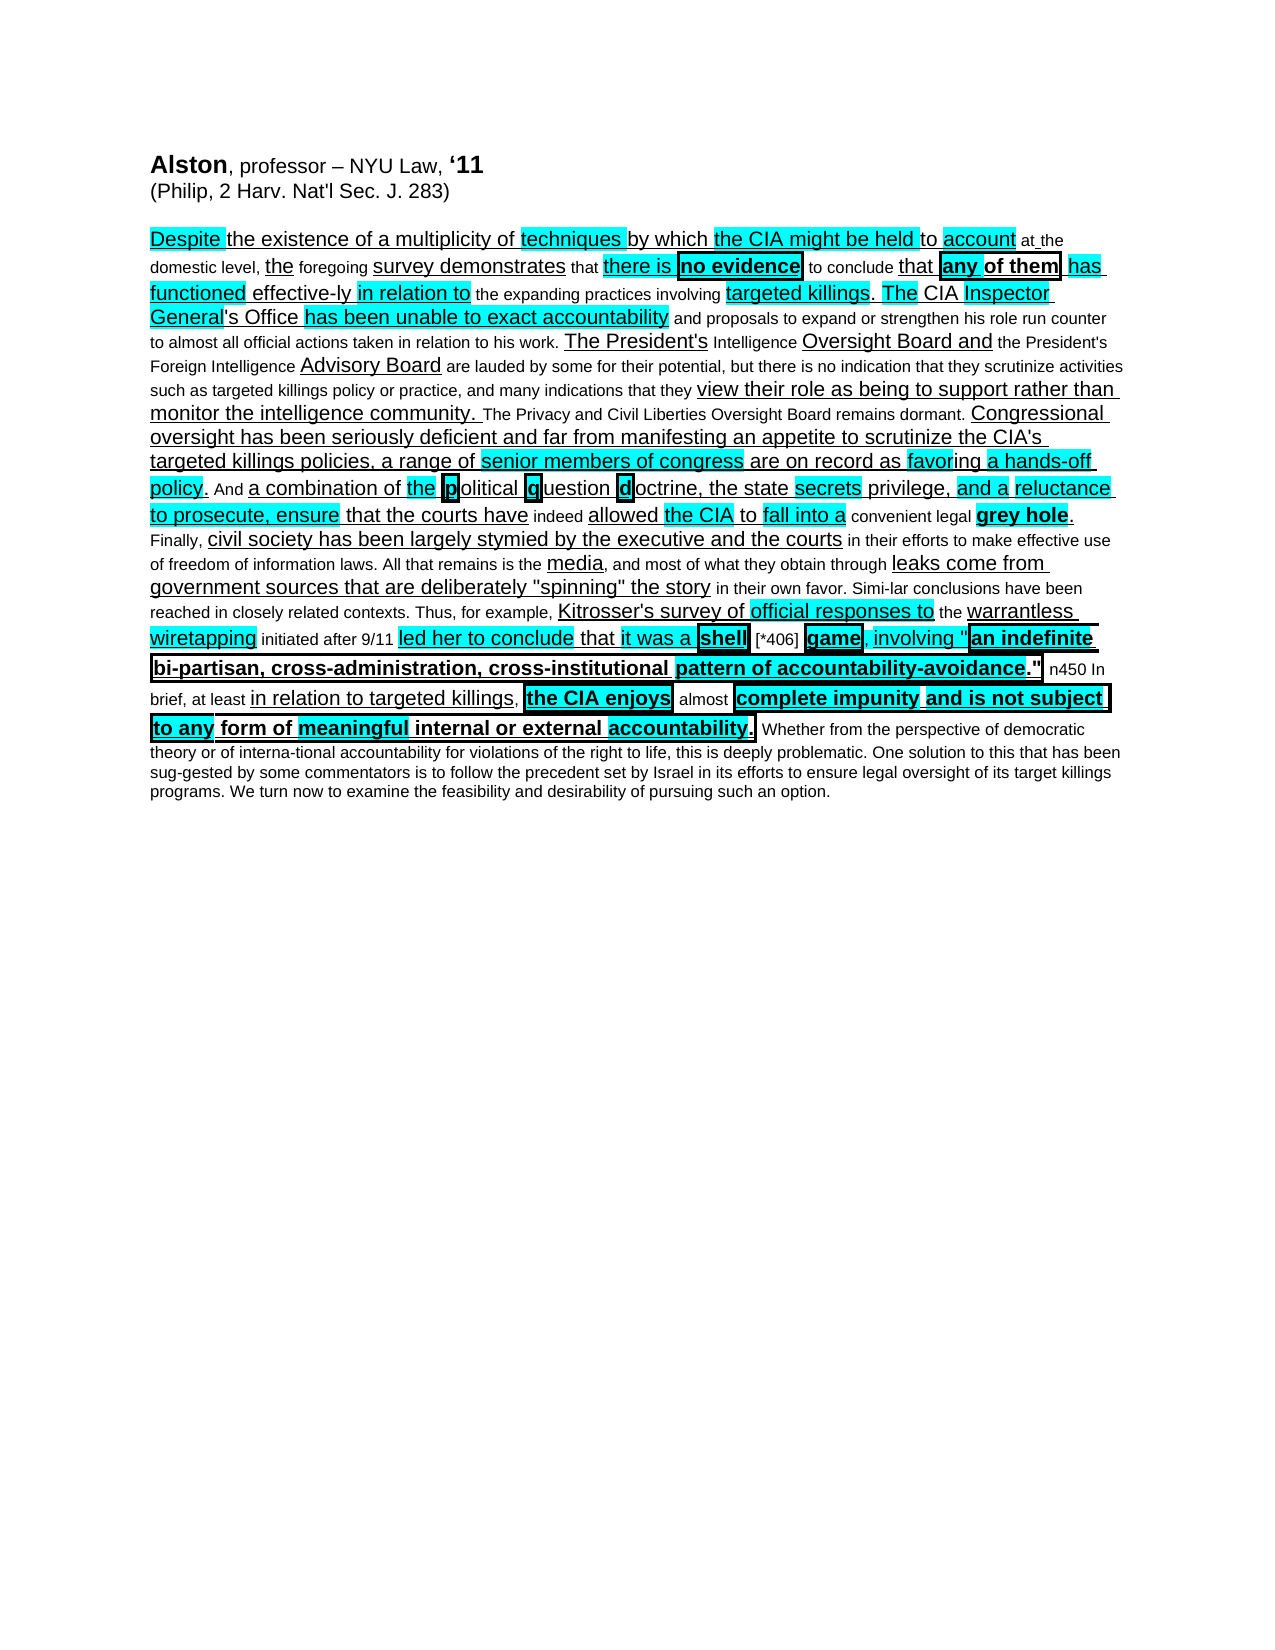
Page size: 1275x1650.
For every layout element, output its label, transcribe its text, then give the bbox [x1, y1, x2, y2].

text Despite the existence of a multiplicity of techniques by which the CIA might be held to account at the domestic level, the foregoing survey demonstrates that there is no evidence to conclude that any of them has functioned effective-ly in relation to the expanding practices involving targeted killings. The CIA Inspector General's Office has been unable to exact accountability and proposals to expand or strengthen his role run counter to almost all official actions taken in relation to his work. The President's Intelligence Oversight Board and the President's Foreign Intelligence Advisory Board are lauded by some for their potential, but there is no indication that they scrutinize activities such as targeted killings policy or practice, and many indications that they view their role as being to support rather than monitor the intelligence community. The Privacy and Civil Liberties Oversight Board remains dormant. Congressional oversight has been seriously deficient and far from manifesting an appetite to scrutinize the CIA's targeted killings policies, a range of senior members of congress are on record as favoring a hands-off policy. And a combination of the political question doctrine, the state secrets privilege, and a reluctance to prosecute, ensure that the courts have indeed allowed the CIA to fall into a convenient legal grey hole. Finally, civil society has been largely stymied by the executive and the courts in their efforts to make effective use of freedom of information laws. All that remains is the media, and most of what they obtain through leaks come from government sources that are deliberately "spinning" the story in their own favor. Simi-lar conclusions have been reached in closely related contexts. Thus, for example, Kitrosser's survey of official responses to the warrantless wiretapping initiated after 9/11 led her to conclude that it was a shell [*406] game, involving "an indefinite bi-partisan, cross-administration, cross-institutional pattern of accountability-avoidance." n450 In brief, at least in relation to targeted killings, the CIA enjoys almost complete impunity and is not subject to any form of meaningful internal or external accountability. Whether from the perspective of democratic theory or of interna-tional accountability for violations of the right to life, this is deeply problematic. One solution to this that has been sug-gested by some commentators is to follow the precedent set by Israel in its efforts to ensure legal oversight of its target killings programs. We turn now to examine the feasibility and desirability of pursuing such an option. [150, 227, 1125, 801]
text (Philip, 2 Harv. Nat'l Sec. J. 283) [150, 179, 1125, 203]
text Alston, professor – NYU Law, ‘11 [150, 150, 1125, 179]
